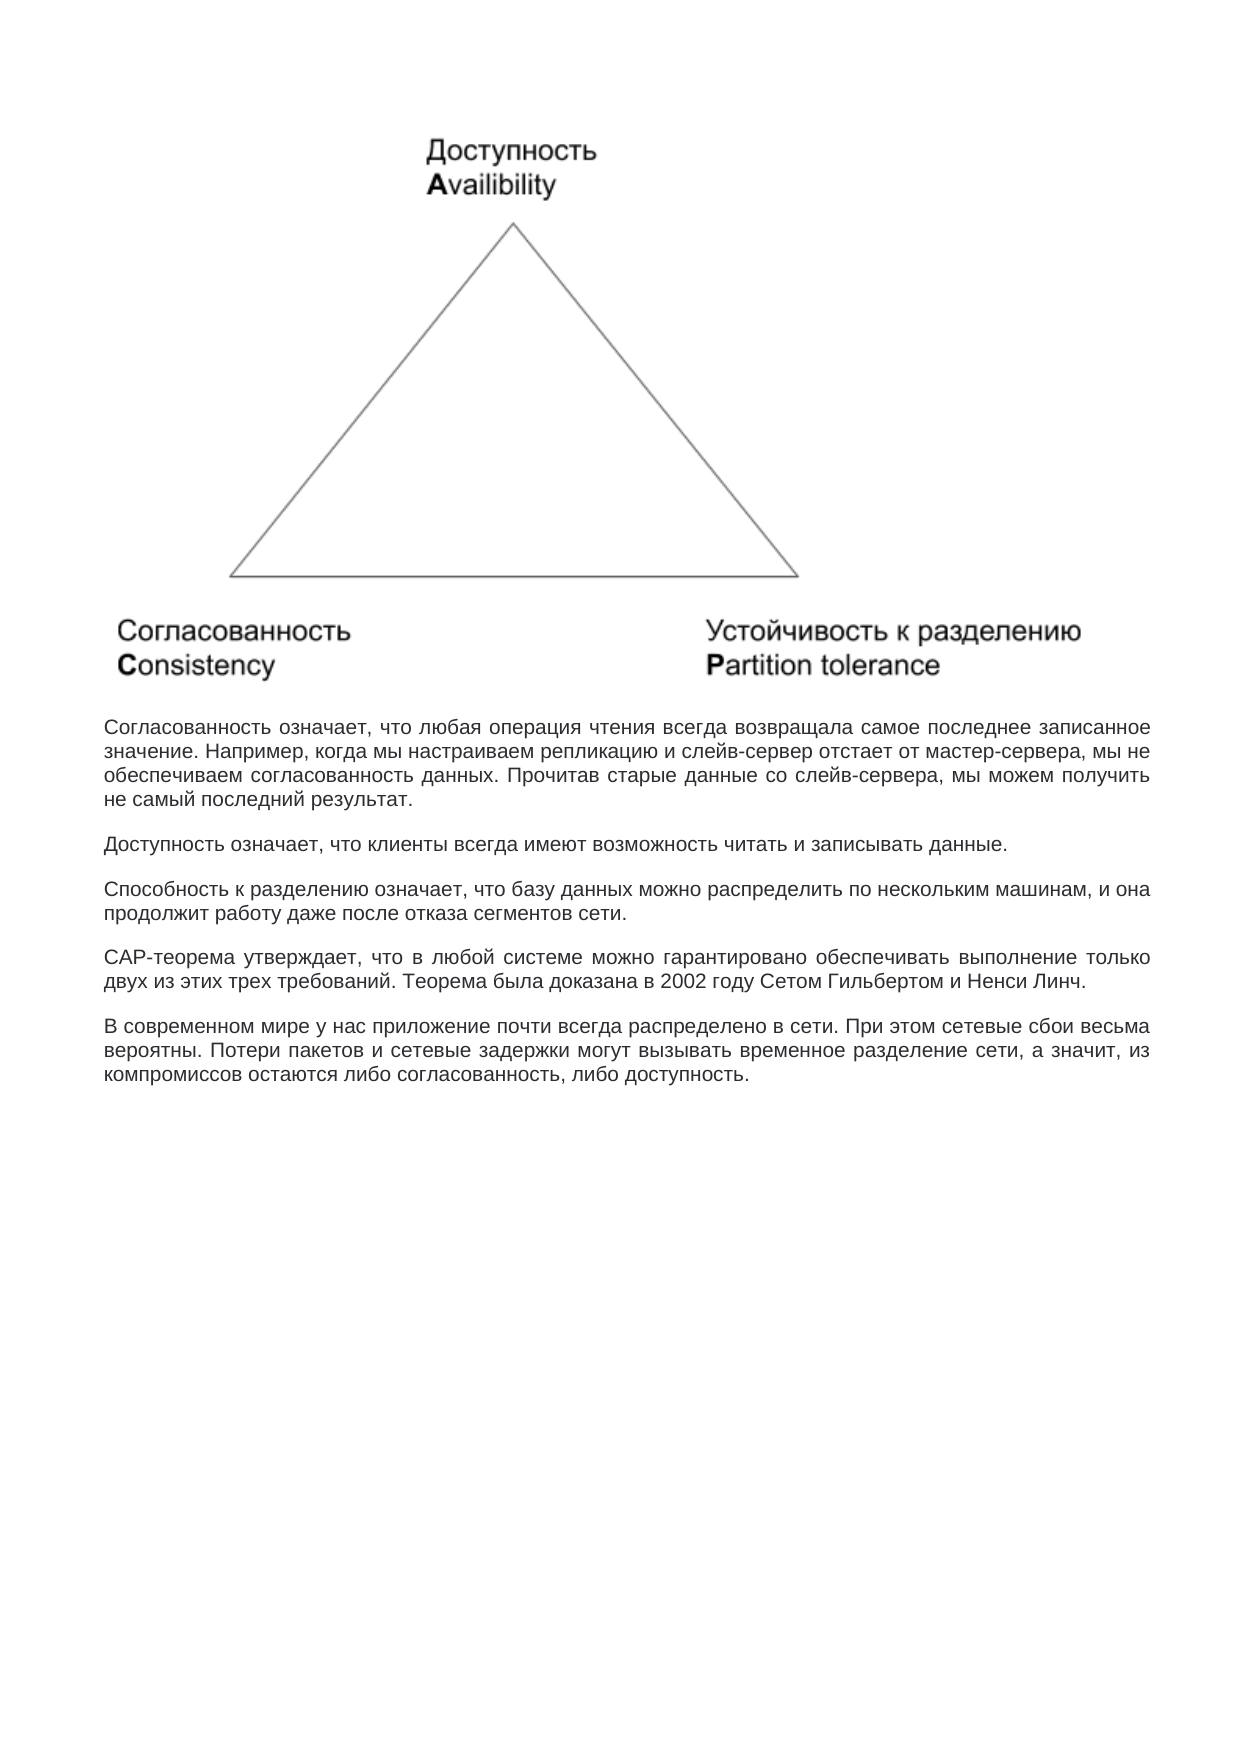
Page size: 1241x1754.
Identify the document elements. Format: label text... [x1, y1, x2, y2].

text Доступность означает, что клиенты всегда имеют возможность читать и записывать данные. [103, 832, 1152, 856]
picture [103, 118, 1109, 695]
text CAP-теорема утверждает, что в любой системе можно гарантировано обеспечивать выполнение только двух из этих трех требований. Теорема была доказана в 2002 году Сетом Гильбертом и Ненси Линч. [103, 945, 1152, 993]
text Способность к разделению означает, что базу данных можно распределить по нескольким машинам, и она продолжит работу даже после отказа сегментов сети. [103, 876, 1152, 924]
text Согласованность означает, что любая операция чтения всегда возвращала самое последнее записанное значение. Например, когда мы настраиваем репликацию и слейв-сервер отстает от мастер-сервера, мы не обеспечиваем согласованность данных. Прочитав старые данные со слейв-сервера, мы можем получить не самый последний результат. [103, 715, 1152, 811]
text В современном мире у нас приложение почти всегда распределено в сети. При этом сетевые сбои весьма вероятны. Потери пакетов и сетевые задержки могут вызывать временное разделение сети, а значит, из компромиссов остаются либо согласованность, либо доступность. [103, 1014, 1152, 1086]
